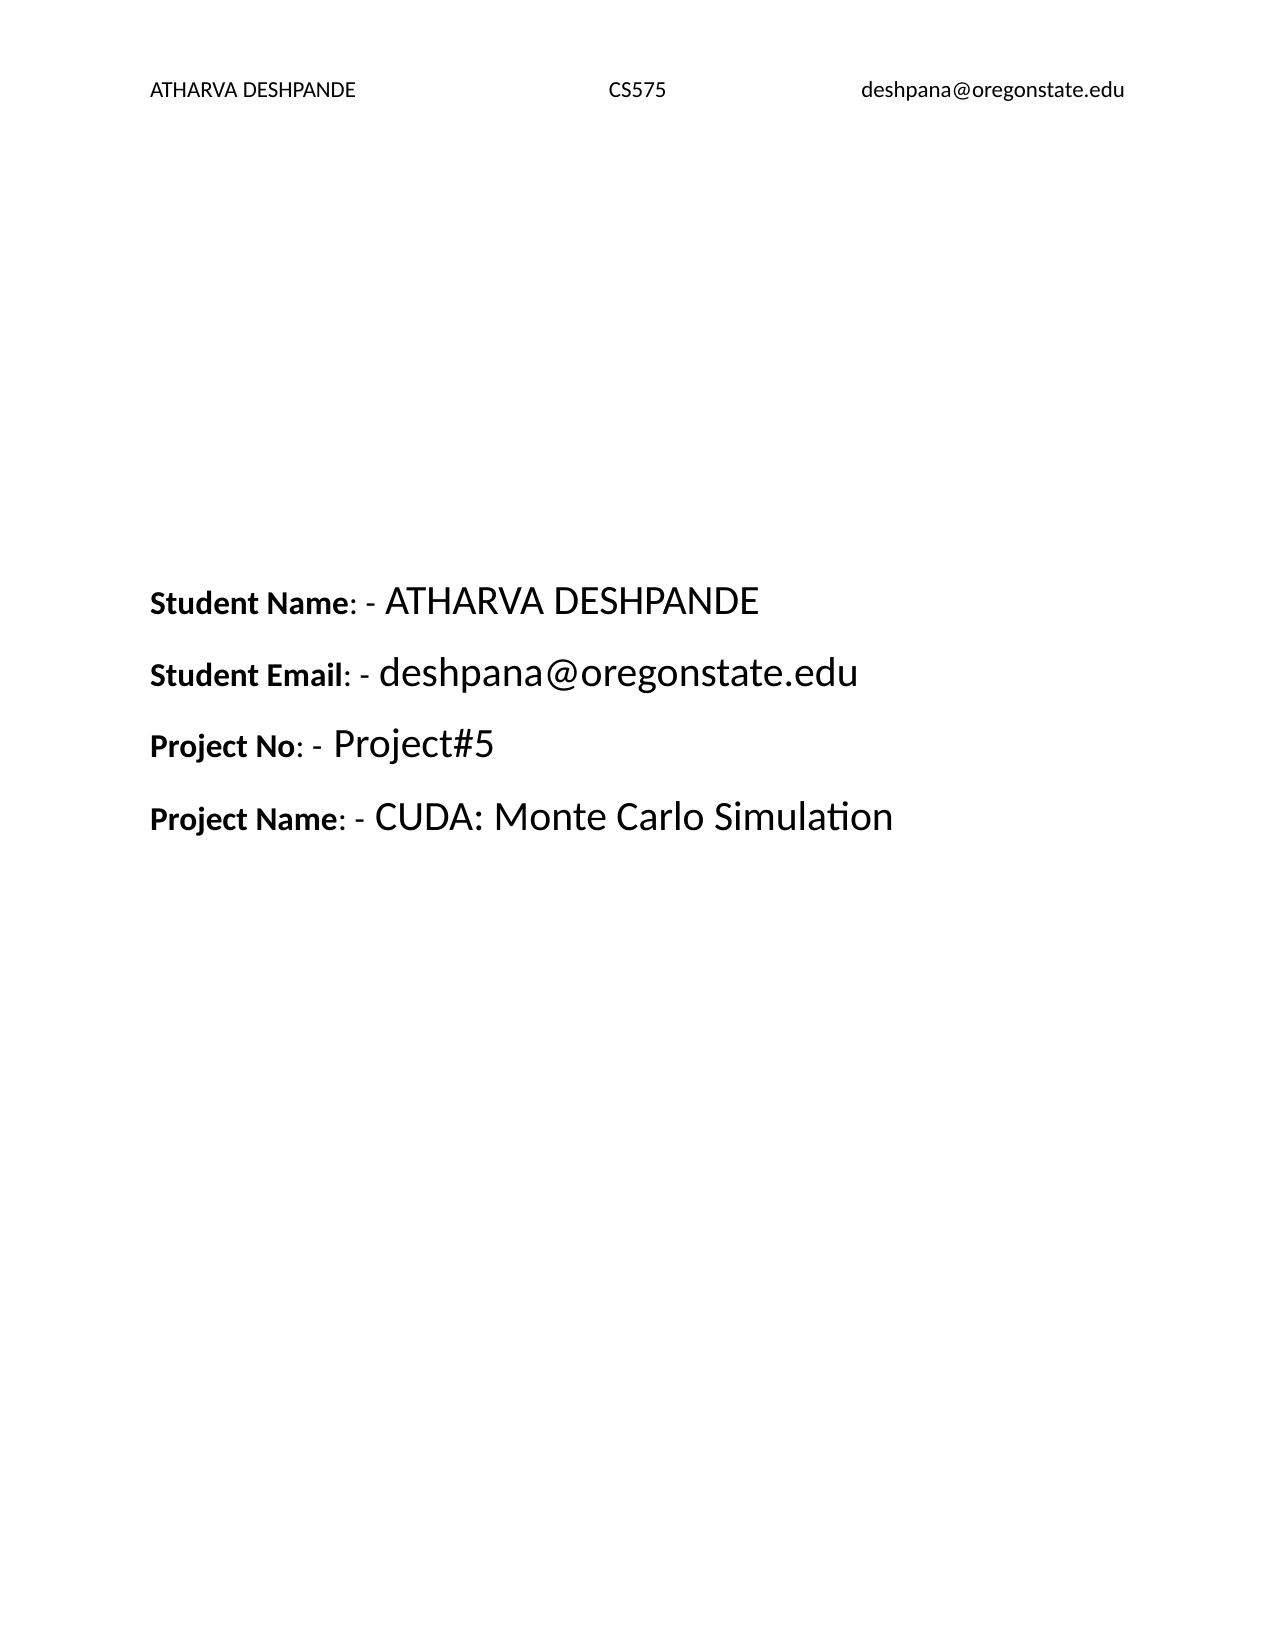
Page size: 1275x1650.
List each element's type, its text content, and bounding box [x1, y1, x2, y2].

text Project Name: - CUDA: Monte Carlo Simulation [150, 790, 1125, 841]
text Student Email: - deshpana@oregonstate.edu [150, 646, 1125, 697]
text Student Name: - ATHARVA DESHPANDE [150, 574, 1125, 625]
text Project No: - Project#5 [150, 717, 1125, 768]
